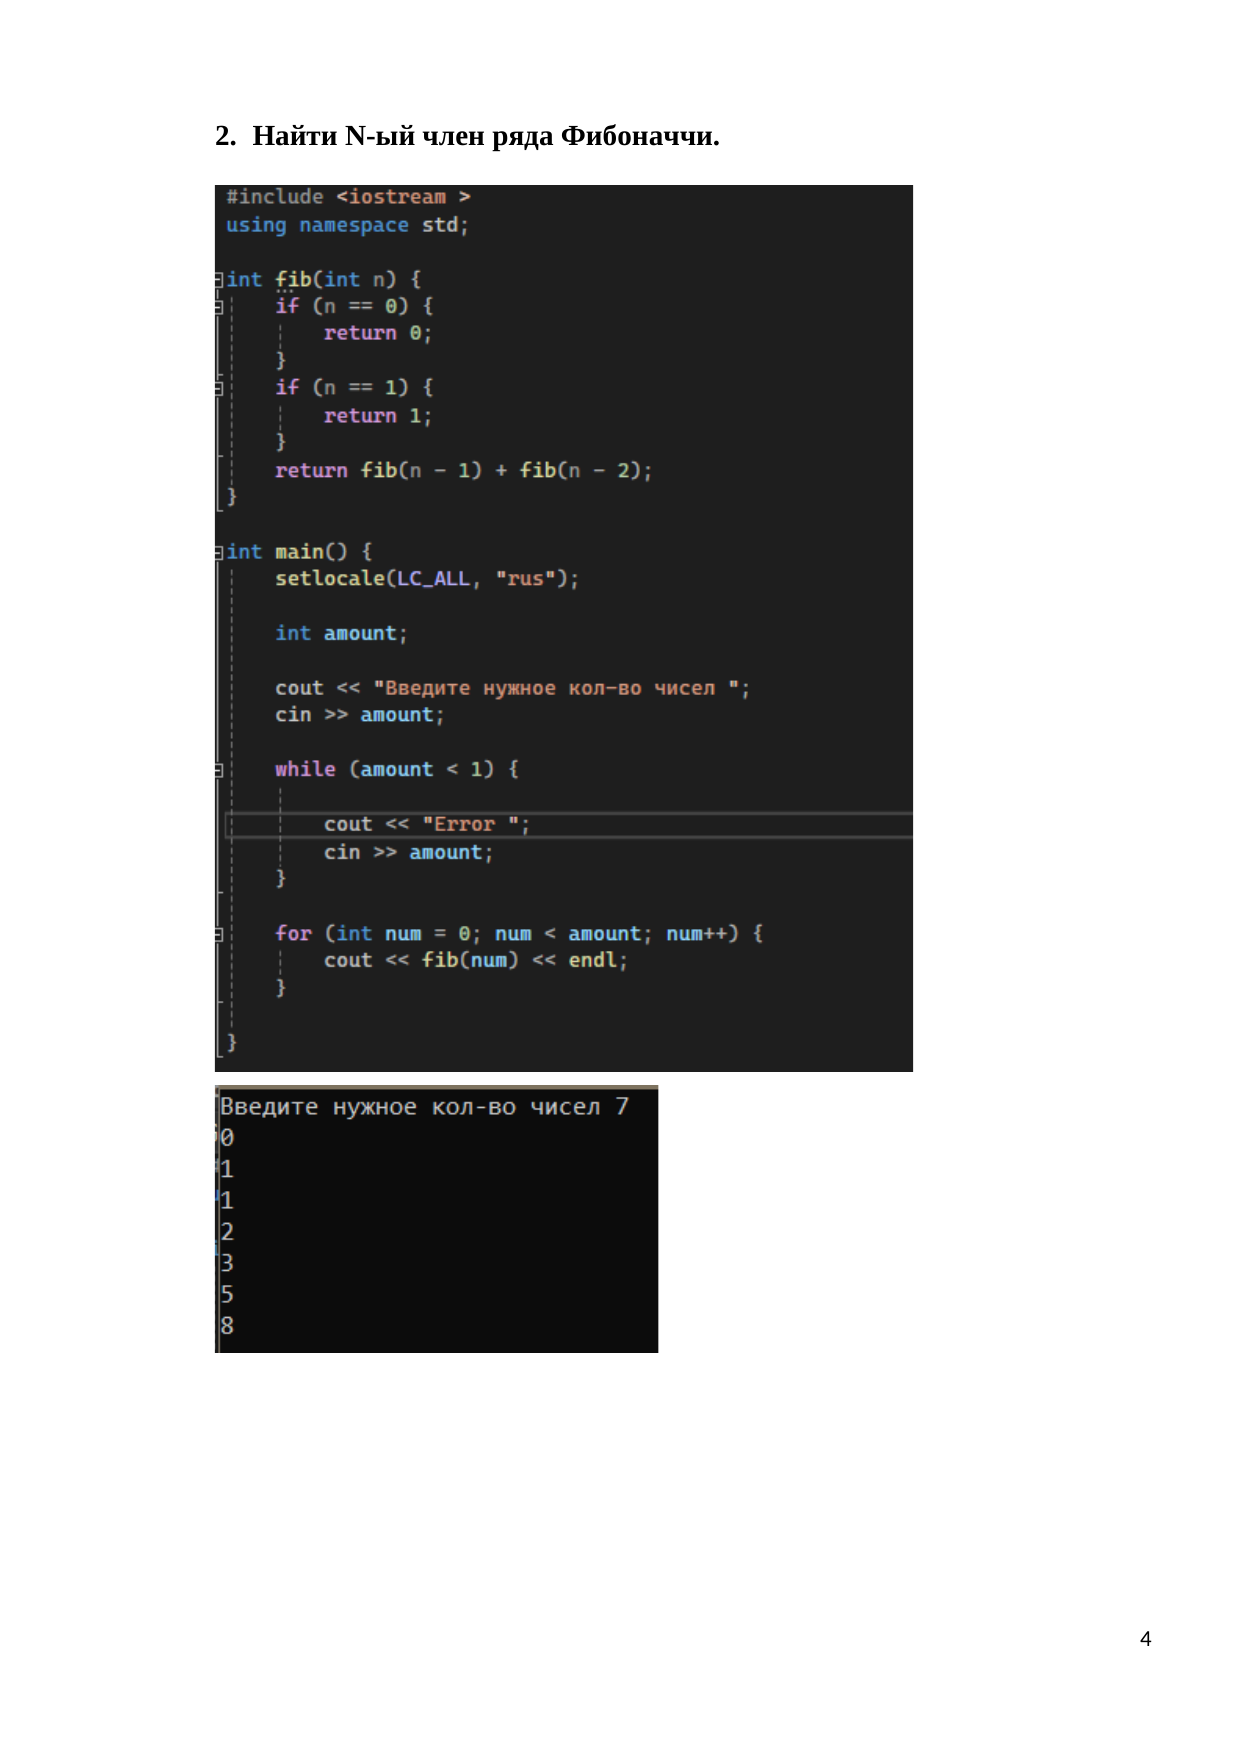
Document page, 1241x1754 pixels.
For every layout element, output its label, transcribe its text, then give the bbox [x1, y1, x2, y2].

picture [214, 1085, 659, 1353]
list Найти N-ый член ряда Фибоначчи. [215, 118, 1152, 152]
picture [214, 185, 914, 1072]
